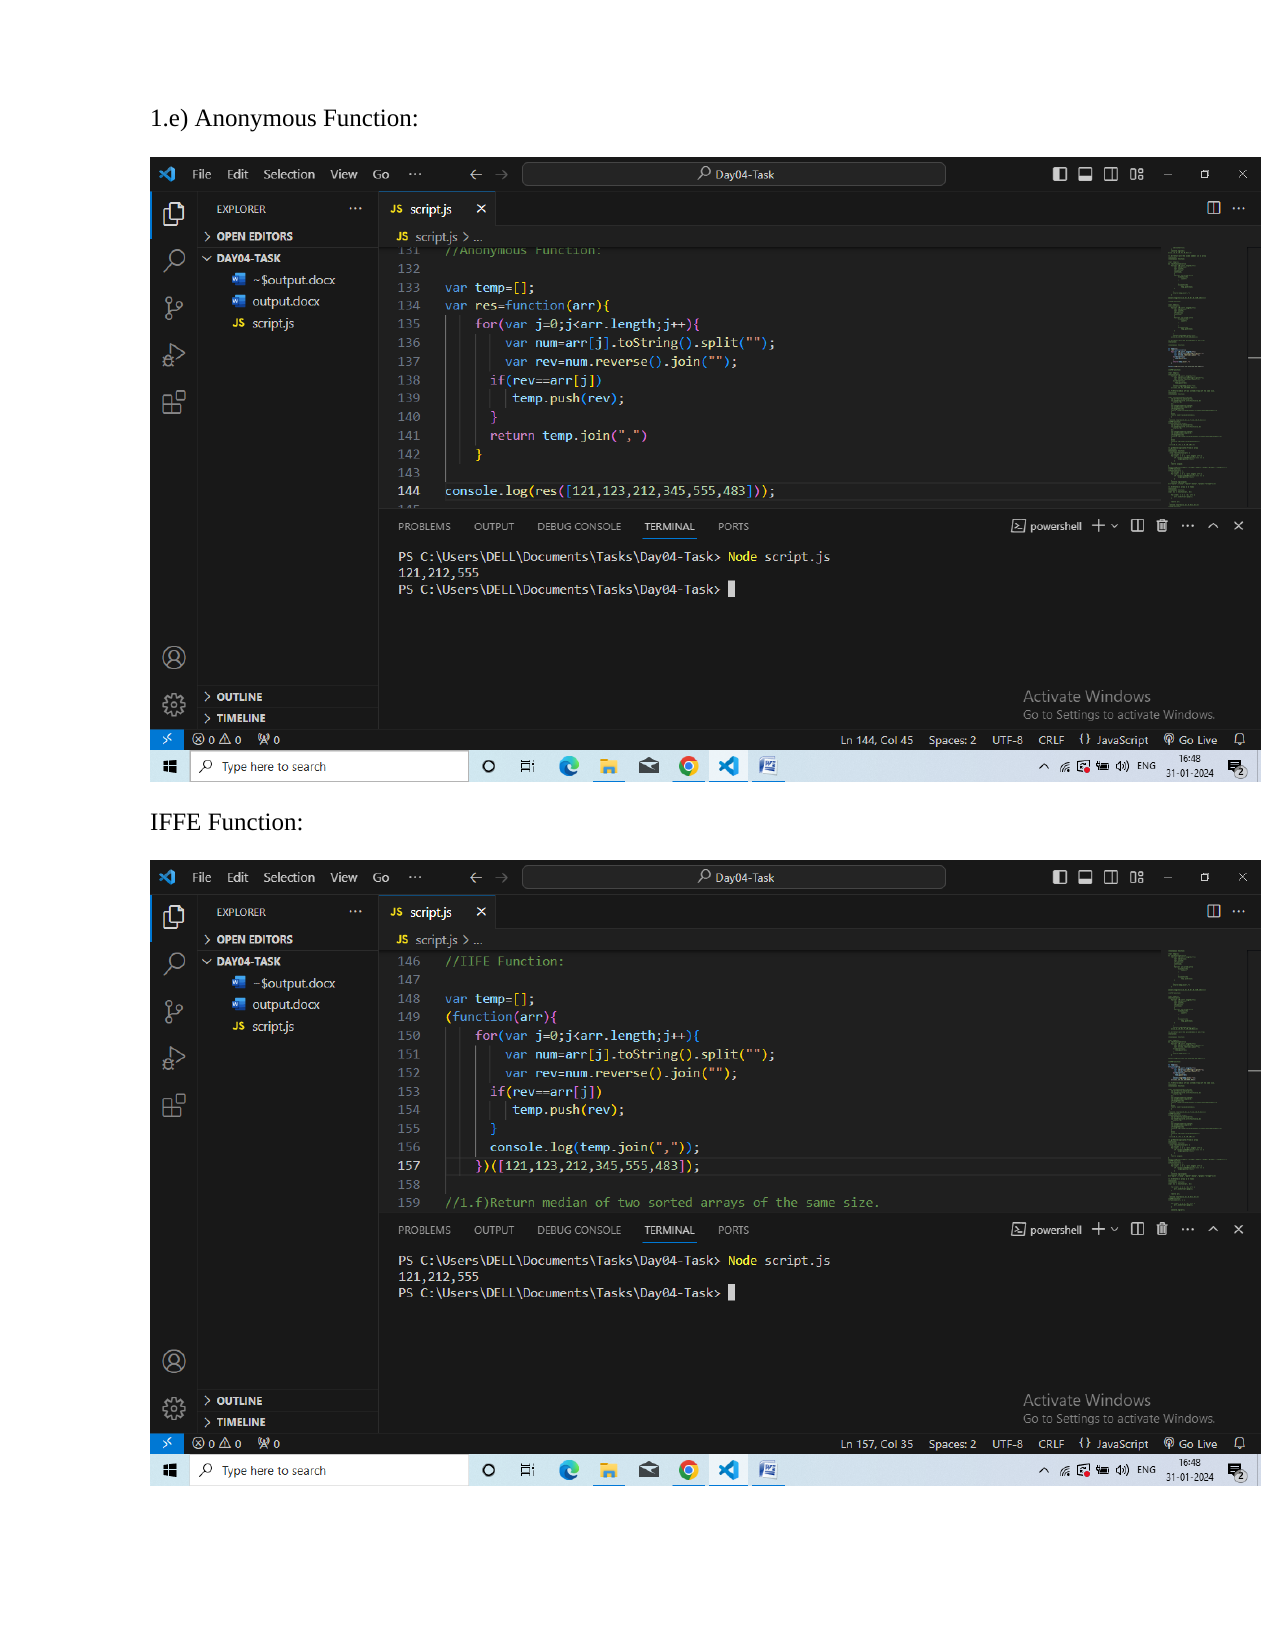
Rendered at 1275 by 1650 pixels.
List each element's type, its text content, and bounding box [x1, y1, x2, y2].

picture [150, 860, 1261, 1486]
picture [150, 157, 1261, 782]
text 1.e) Anonymous Function: [150, 103, 1125, 132]
text IFFE Function: [150, 807, 1125, 836]
